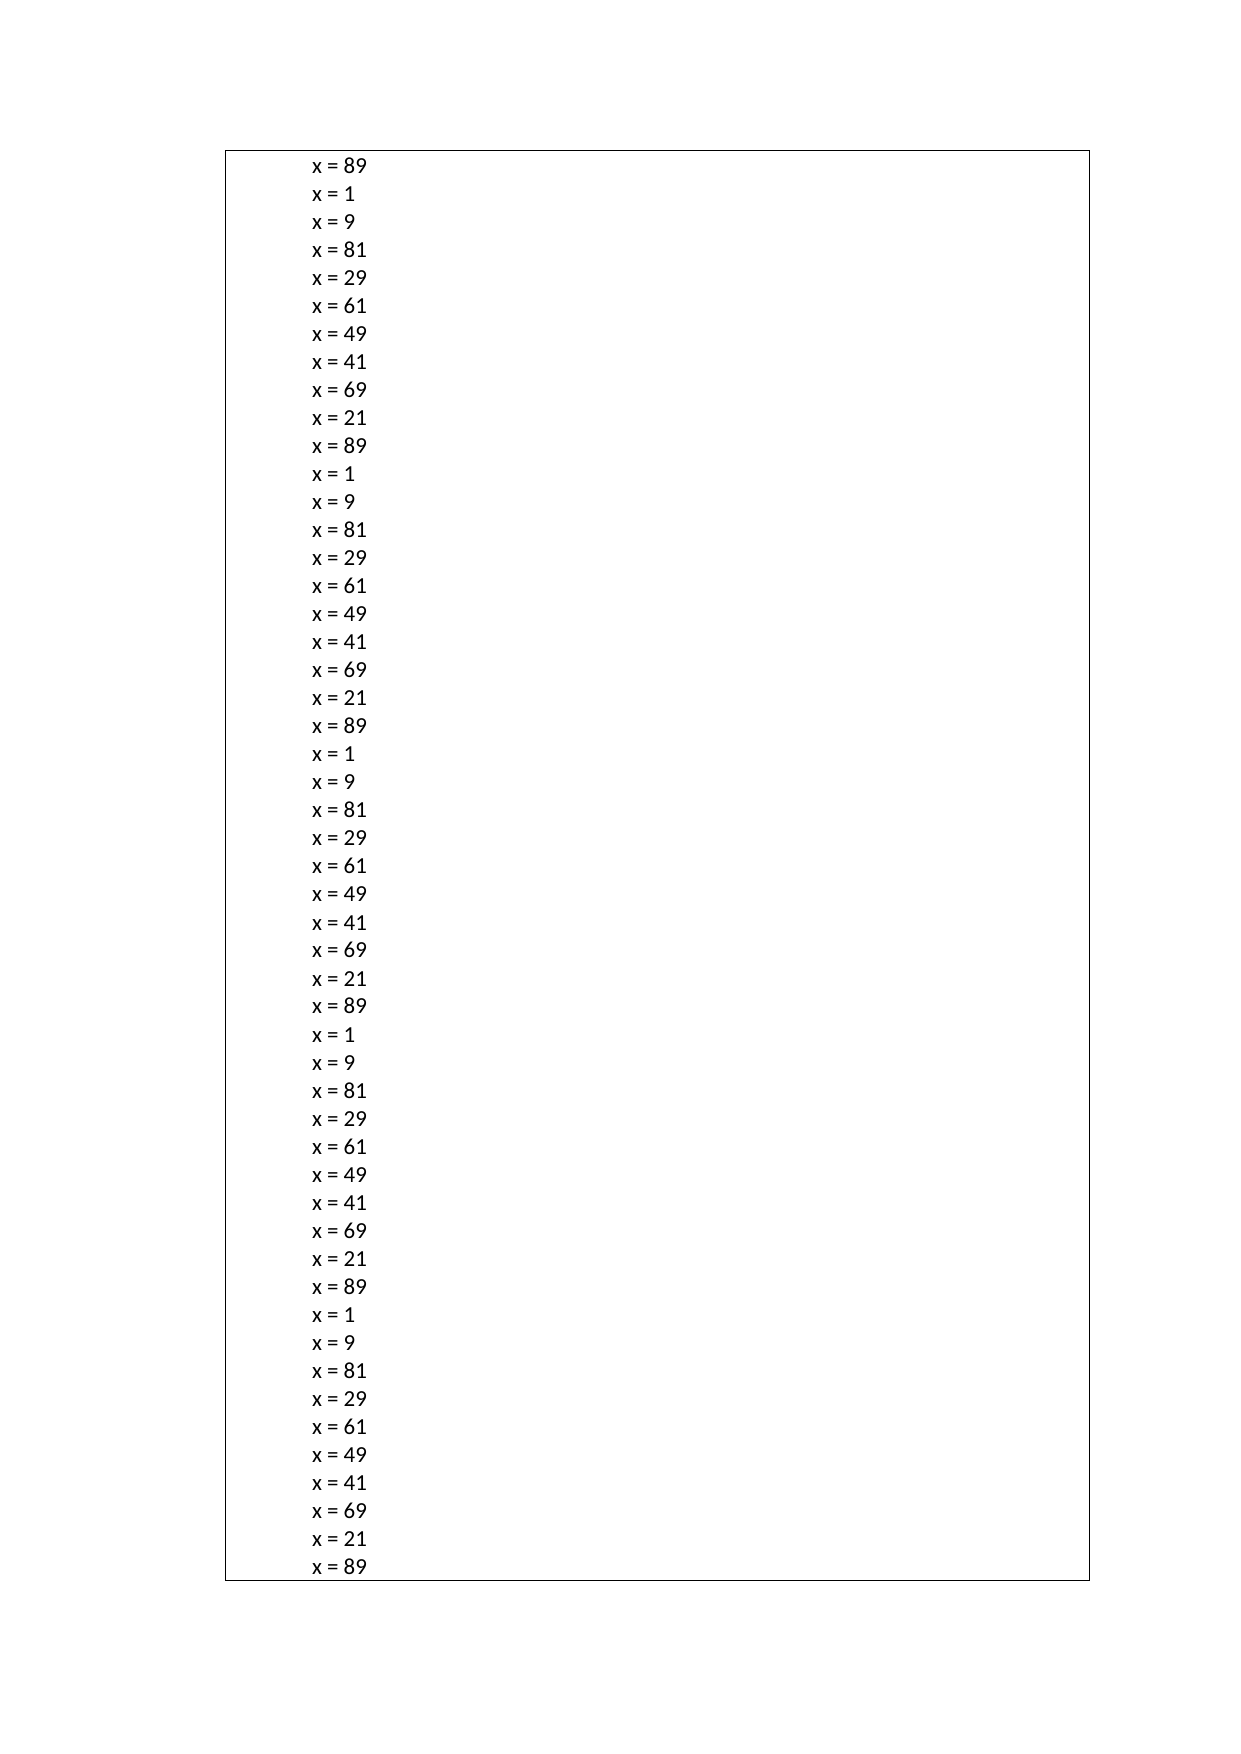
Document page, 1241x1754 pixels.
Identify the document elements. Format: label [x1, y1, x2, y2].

table_cell [226, 151, 1089, 1580]
